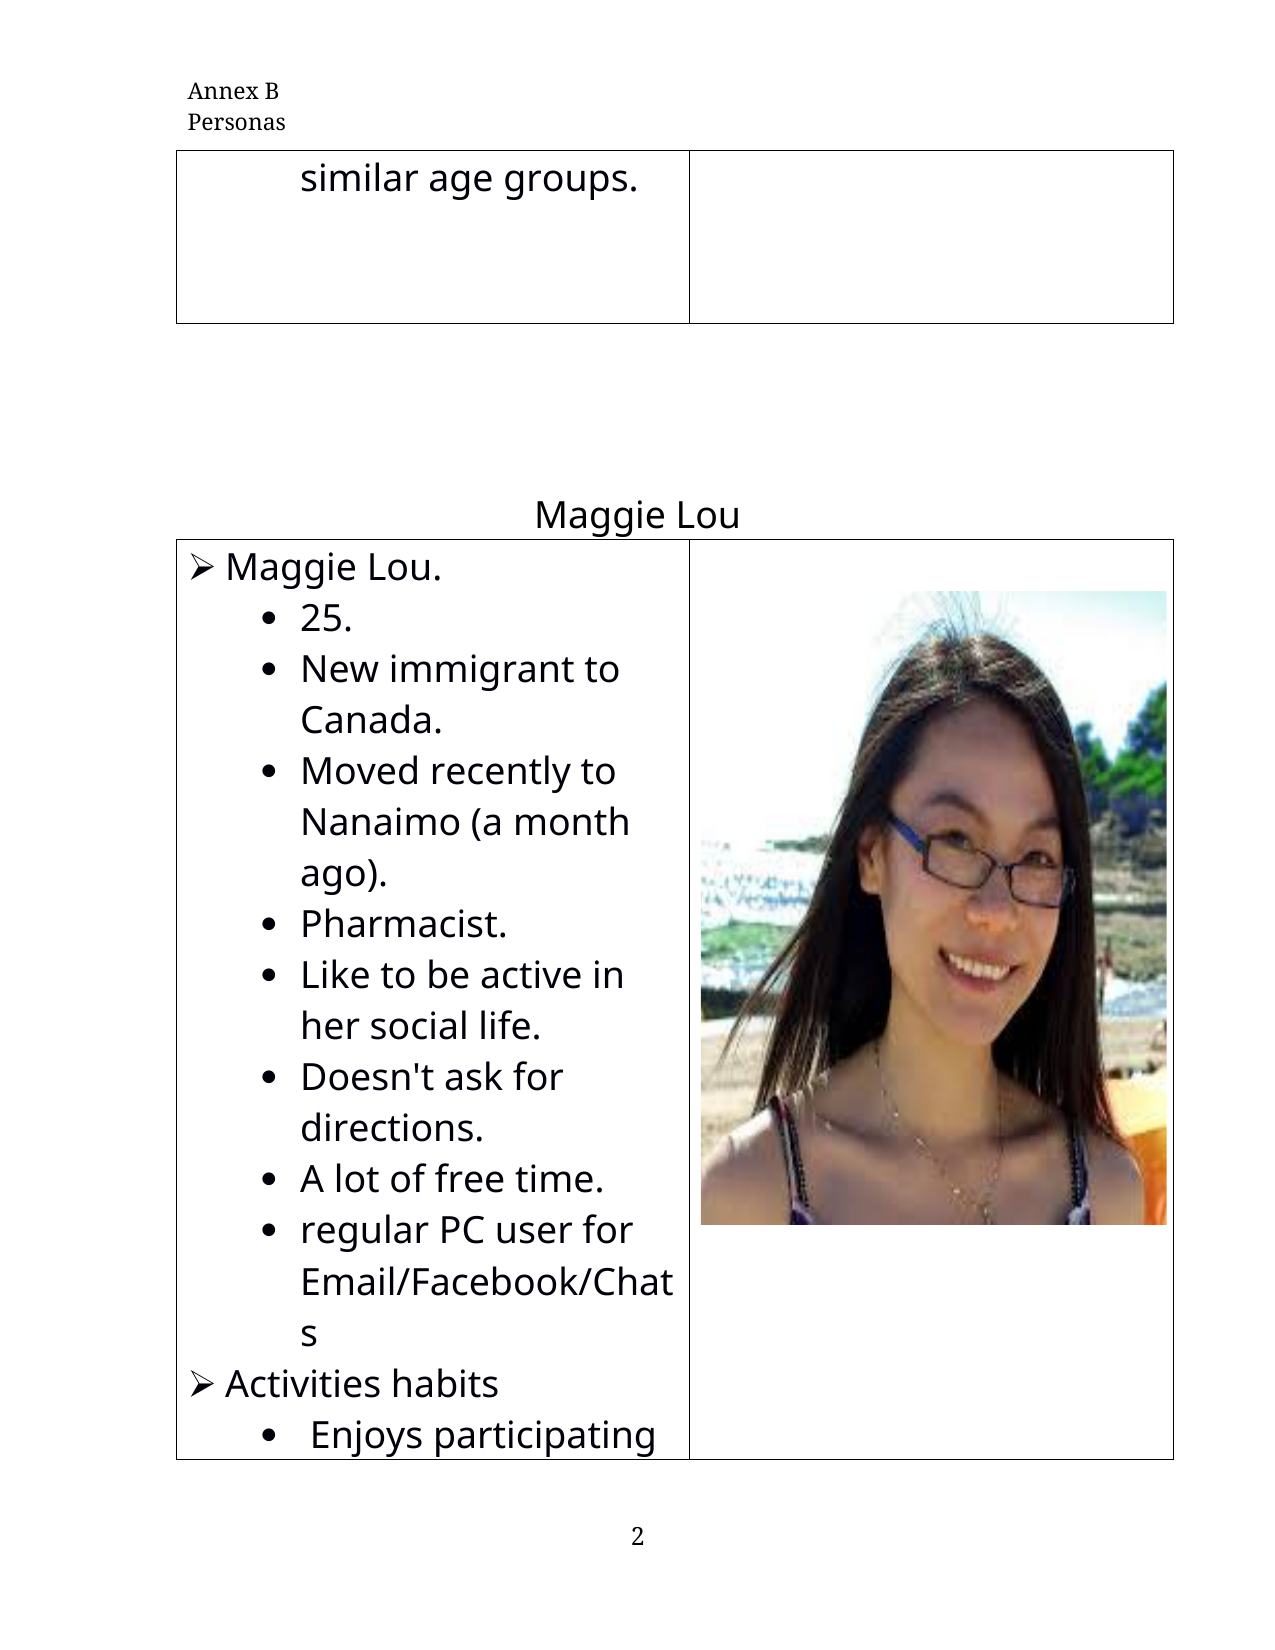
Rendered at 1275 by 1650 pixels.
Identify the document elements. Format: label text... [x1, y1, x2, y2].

text Maggie Lou [187, 488, 1087, 539]
table_header [690, 151, 1173, 323]
picture [700, 591, 1167, 1225]
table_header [177, 151, 689, 323]
table_header [690, 540, 1173, 1459]
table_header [177, 540, 689, 1459]
